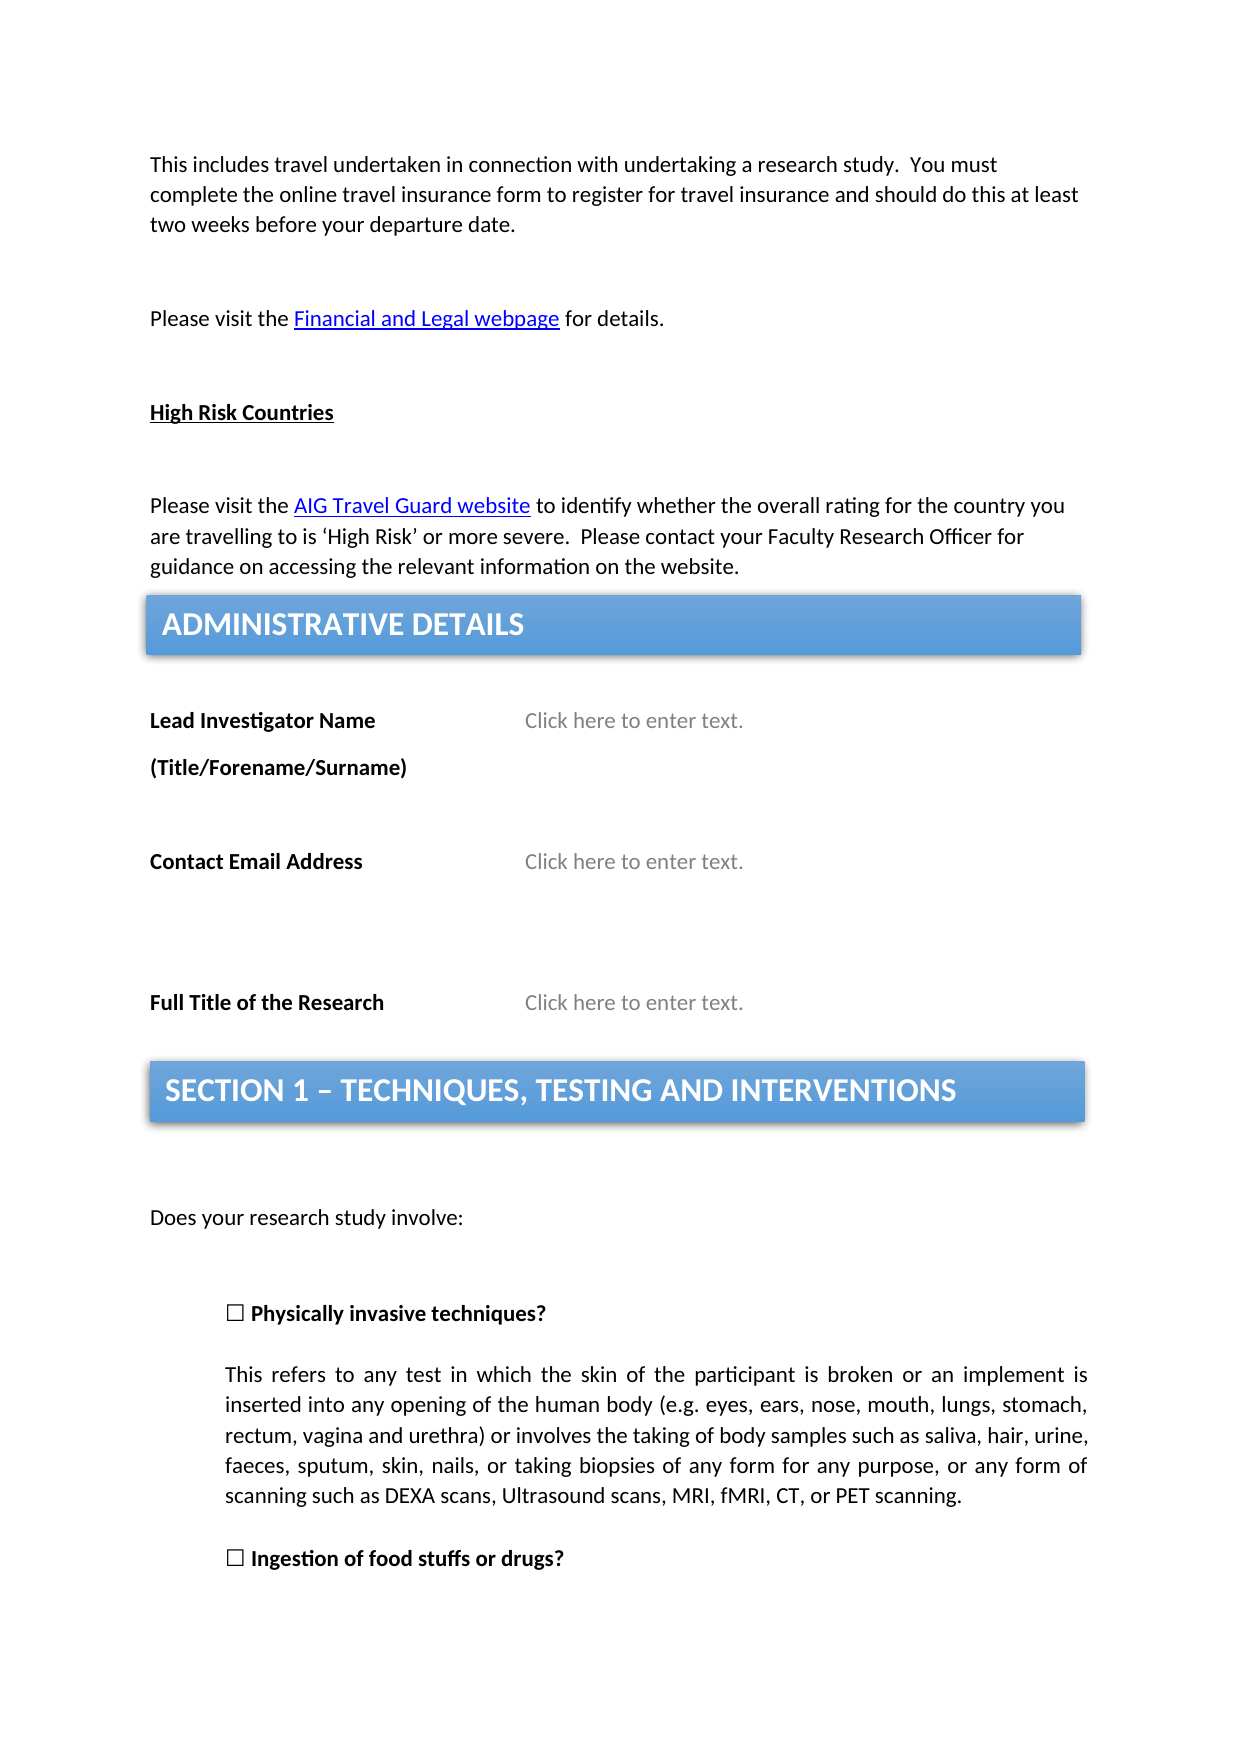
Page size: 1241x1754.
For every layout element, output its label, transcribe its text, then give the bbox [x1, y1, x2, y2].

text (Title/Forename/Surname) [150, 753, 1090, 781]
list This refers to any test in which the skin of the participant is broken or an implement is inserted into any opening of the human body (e.g. eyes, ears, nose, mouth, lungs, stomach, rectum, vagina and urethra) or involves the taking of body samples such as saliva, hair, urine, faeces, sputum, skin, nails, or taking biopsies of any form for any purpose, or any form of scanning such as DEXA scans, Ultrasound scans, MRI, fMRI, CT, or PET scanning. [225, 1360, 1090, 1509]
text Does your research study involve: [150, 1203, 1090, 1231]
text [150, 150, 1090, 238]
text High Risk Countries [150, 398, 1090, 426]
text Please visit the AIG Travel Guard website to identify whether the overall rating for the country you are travelling to is ‘High Risk’ or more severe. Please contact your Faculty Research Officer for guidance on accessing the relevant information on the website. [150, 492, 1090, 580]
text Contact Email Address [150, 847, 1090, 875]
text Full Title of the Research [150, 988, 1090, 1016]
text Please visit the Financial and Legal webpage for details. [150, 304, 1090, 332]
text Lead Investigator Name [150, 706, 1090, 734]
list Physically invasive techniques? [225, 1296, 1090, 1328]
list Ingestion of food stuffs or drugs? [225, 1542, 1090, 1573]
